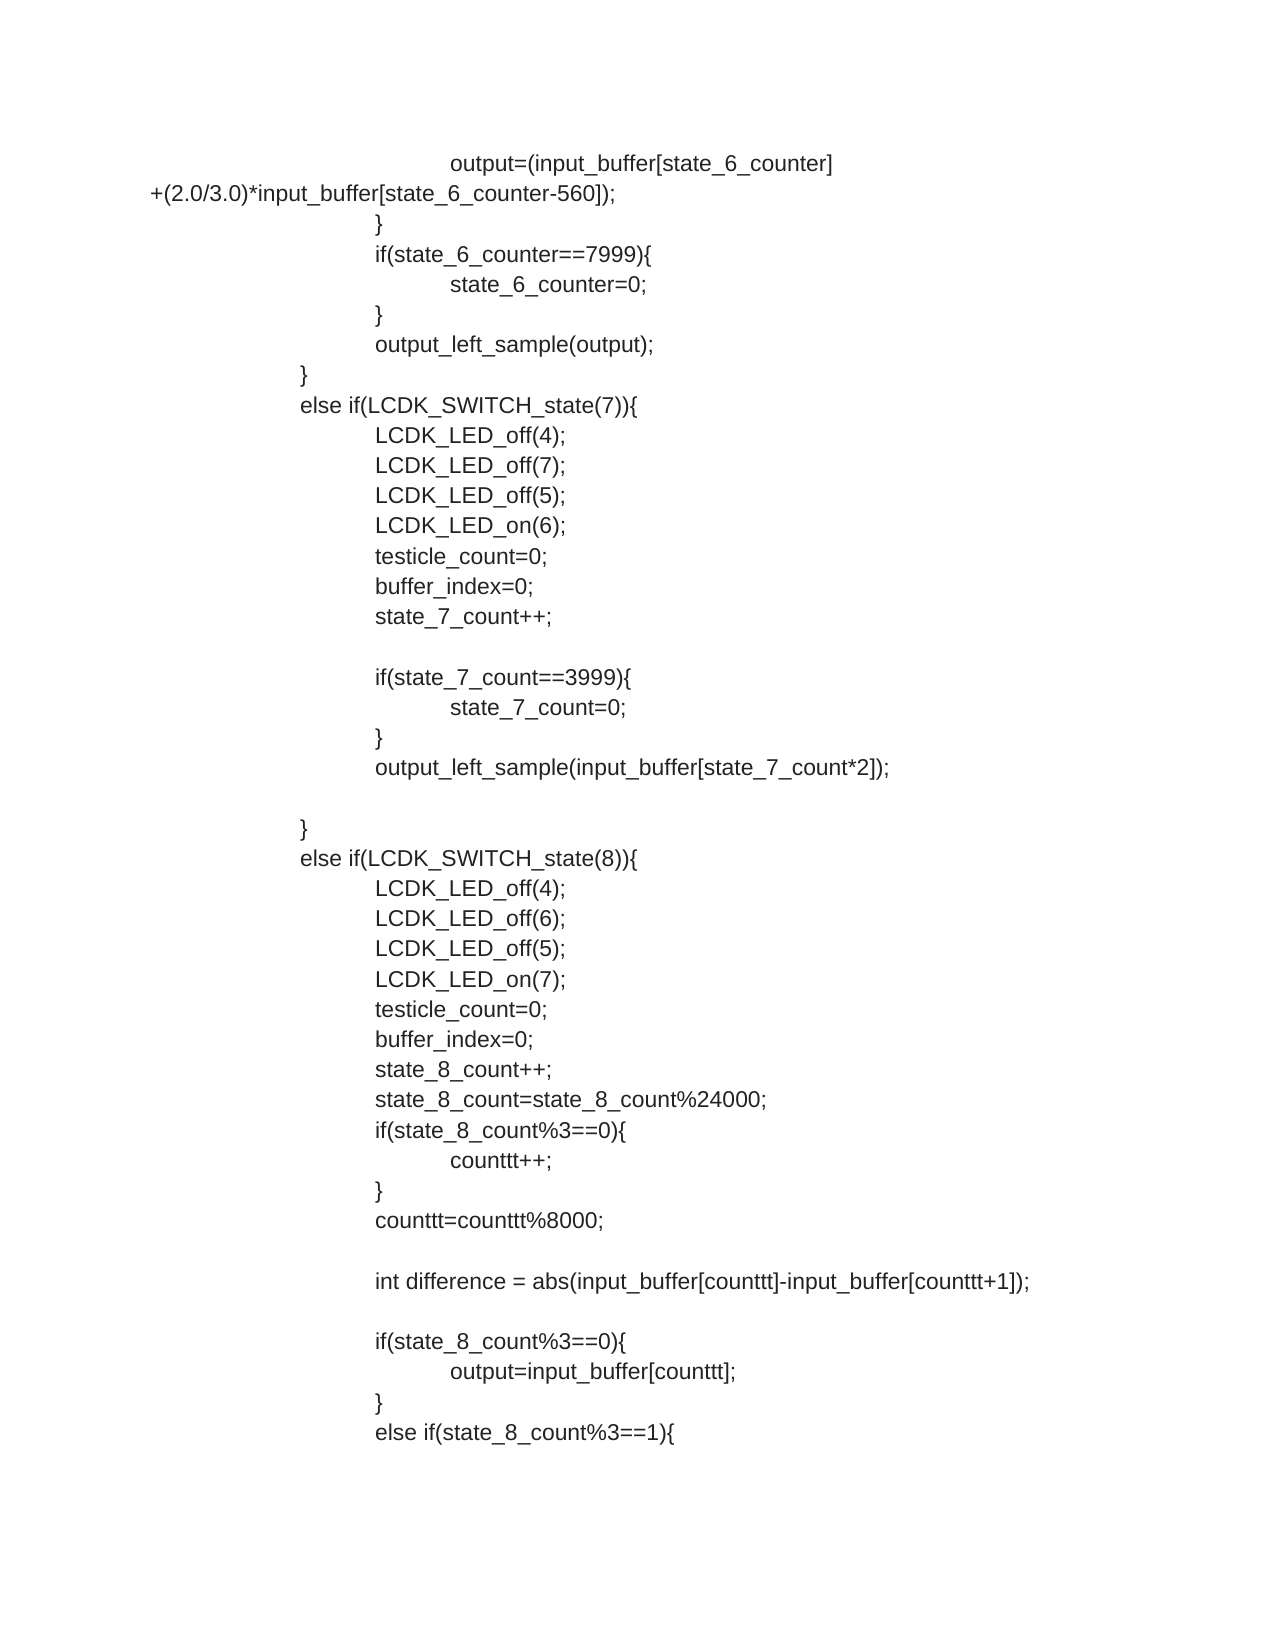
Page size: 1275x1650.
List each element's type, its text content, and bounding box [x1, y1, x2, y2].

text int difference = abs(input_buffer[counttt]-input_buffer[counttt+1]); [150, 1268, 1125, 1294]
text output=input_buffer[counttt]; [150, 1358, 1125, 1385]
text output_left_sample(input_buffer[state_7_count*2]); [150, 754, 1125, 781]
text } [150, 361, 1125, 388]
text LCDK_LED_off(7); [150, 452, 1125, 478]
text state_8_count=state_8_count%24000; [150, 1086, 1125, 1113]
text output=(input_buffer[state_6_counter]+(2.0/3.0)*input_buffer[state_6_counter-560]); [150, 150, 1125, 207]
text else if(LCDK_SWITCH_state(7)){ [150, 392, 1125, 418]
text LCDK_LED_off(4); [150, 422, 1125, 448]
text if(state_8_count%3==0){ [150, 1117, 1125, 1143]
text state_7_count++; [150, 603, 1125, 629]
text if(state_6_counter==7999){ [150, 241, 1125, 267]
text LCDK_LED_off(4); [150, 875, 1125, 901]
text LCDK_LED_on(6); [150, 512, 1125, 539]
text LCDK_LED_off(5); [150, 482, 1125, 509]
text } [150, 210, 1125, 237]
text } [150, 724, 1125, 750]
text } [150, 1177, 1125, 1203]
text else if(state_8_count%3==1){ [150, 1419, 1125, 1445]
text testicle_count=0; [150, 996, 1125, 1022]
text state_7_count=0; [150, 694, 1125, 720]
text output_left_sample(output); [150, 331, 1125, 358]
text } [150, 814, 1125, 841]
text buffer_index=0; [150, 1026, 1125, 1052]
text } [150, 1388, 1125, 1415]
text state_8_count++; [150, 1056, 1125, 1083]
text counttt++; [150, 1147, 1125, 1173]
text if(state_8_count%3==0){ [150, 1328, 1125, 1354]
text testicle_count=0; [150, 543, 1125, 569]
text if(state_7_count==3999){ [150, 663, 1125, 690]
text buffer_index=0; [150, 573, 1125, 599]
text LCDK_LED_off(5); [150, 935, 1125, 962]
text LCDK_LED_on(7); [150, 966, 1125, 992]
text else if(LCDK_SWITCH_state(8)){ [150, 845, 1125, 871]
text state_6_counter=0; [150, 271, 1125, 297]
text counttt=counttt%8000; [150, 1207, 1125, 1234]
text } [150, 301, 1125, 327]
text LCDK_LED_off(6); [150, 905, 1125, 932]
